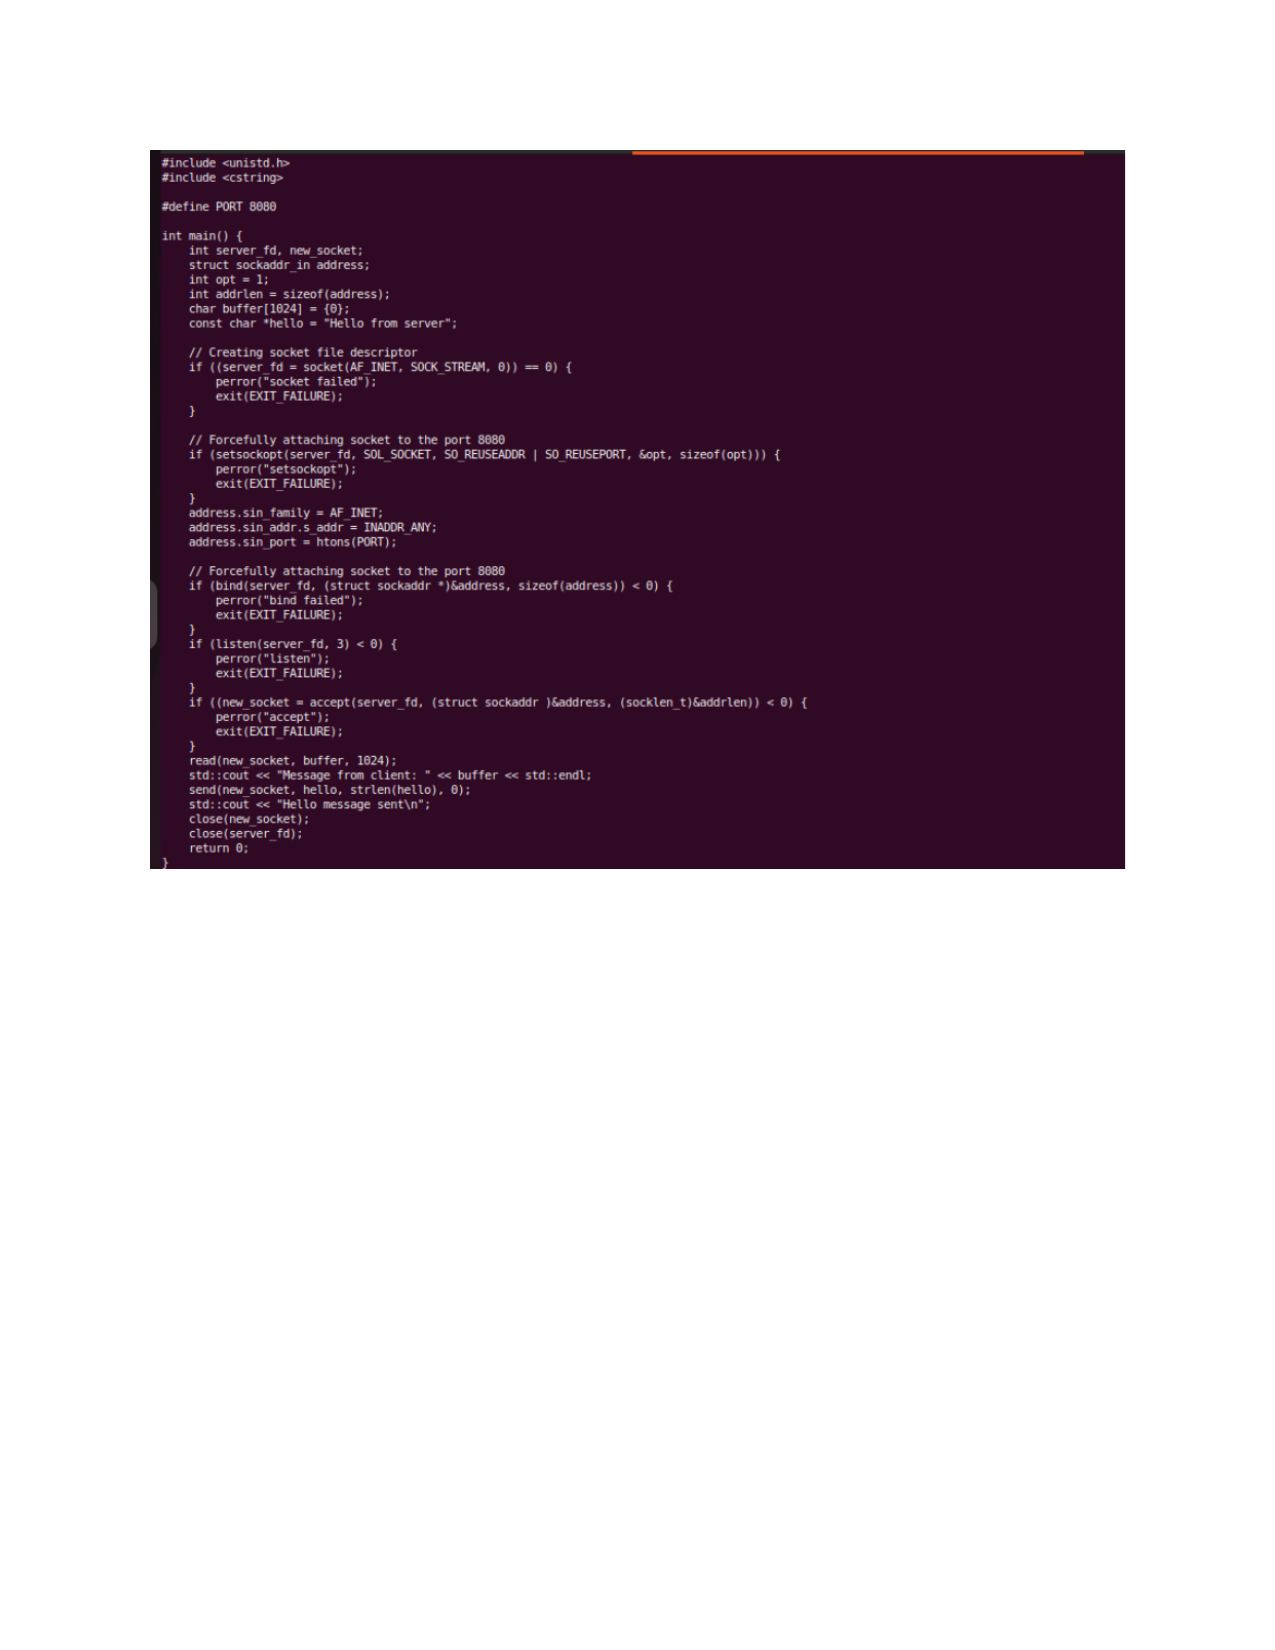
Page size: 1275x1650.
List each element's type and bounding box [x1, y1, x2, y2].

picture [150, 150, 1125, 869]
